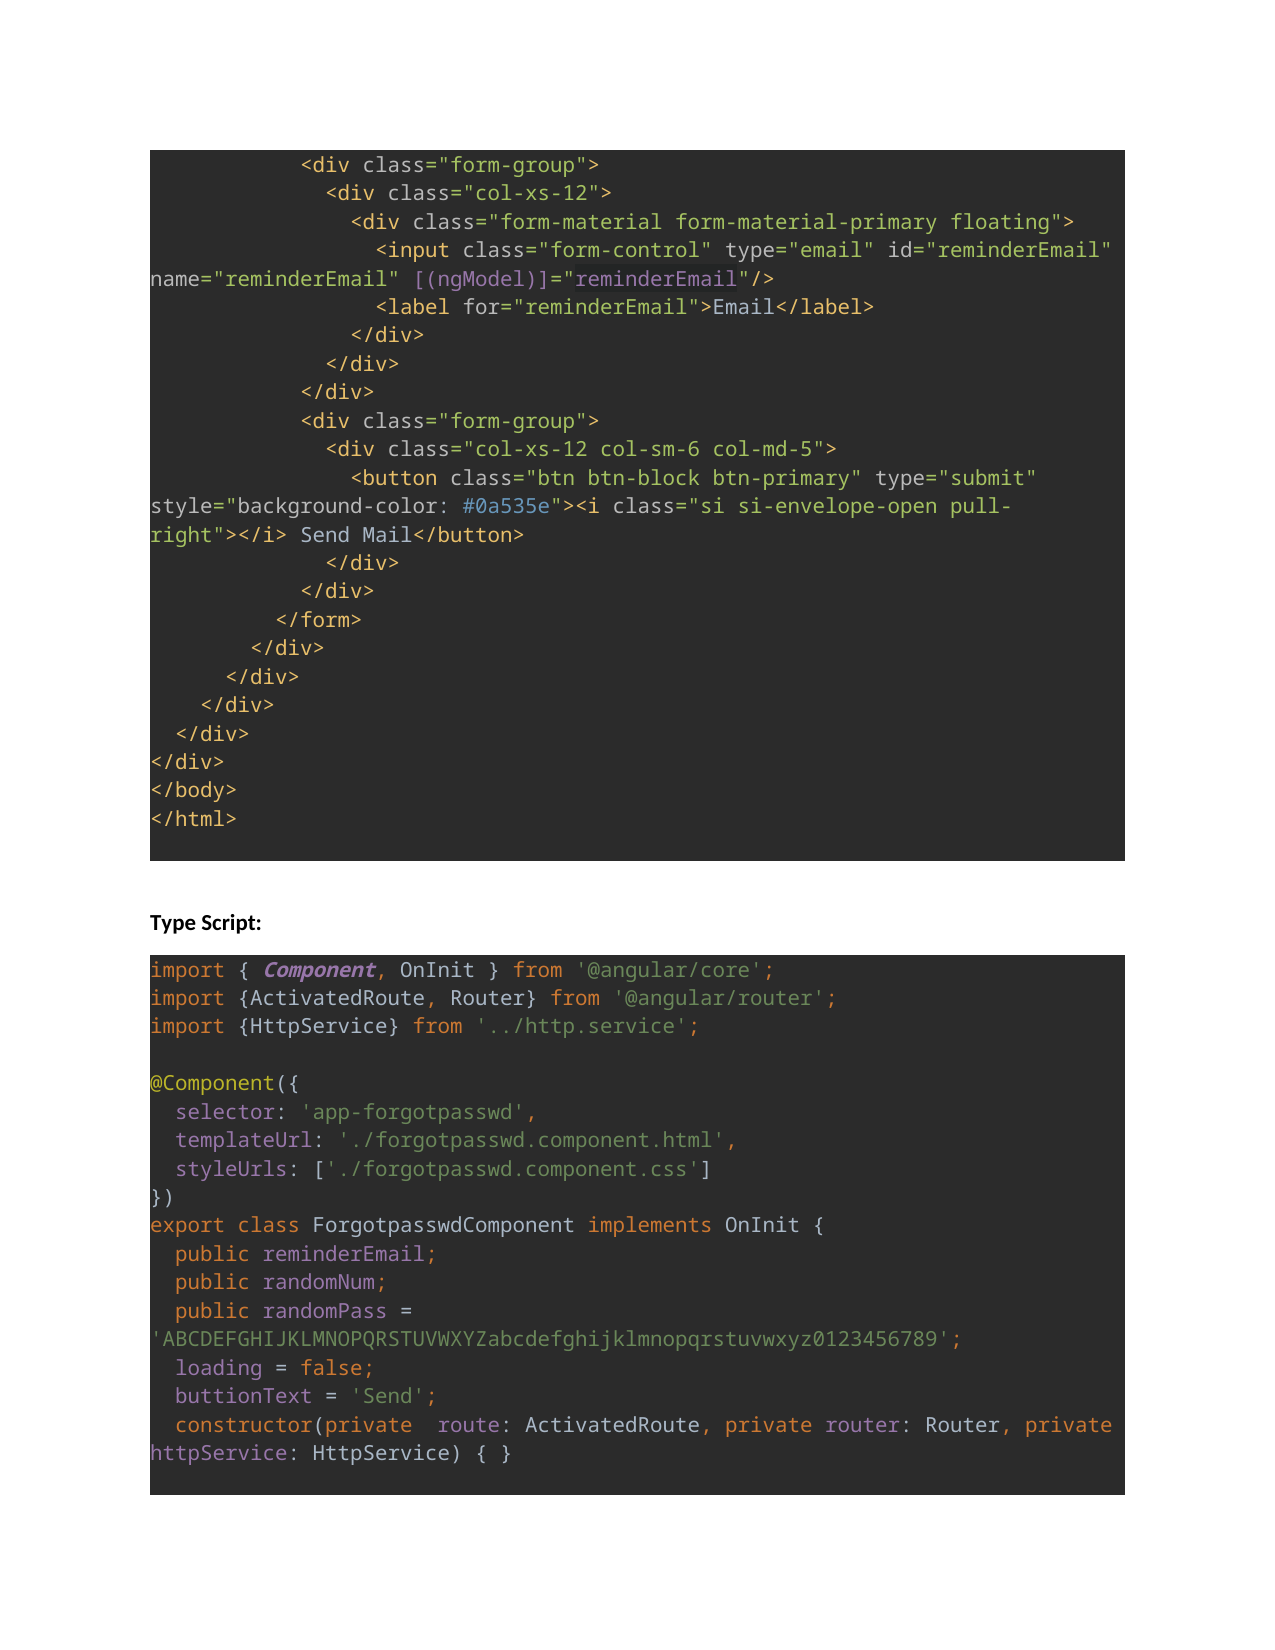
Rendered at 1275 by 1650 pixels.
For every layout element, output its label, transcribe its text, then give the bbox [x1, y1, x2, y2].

text Type Script: [150, 908, 1125, 936]
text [150, 955, 1125, 1495]
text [150, 150, 1125, 832]
